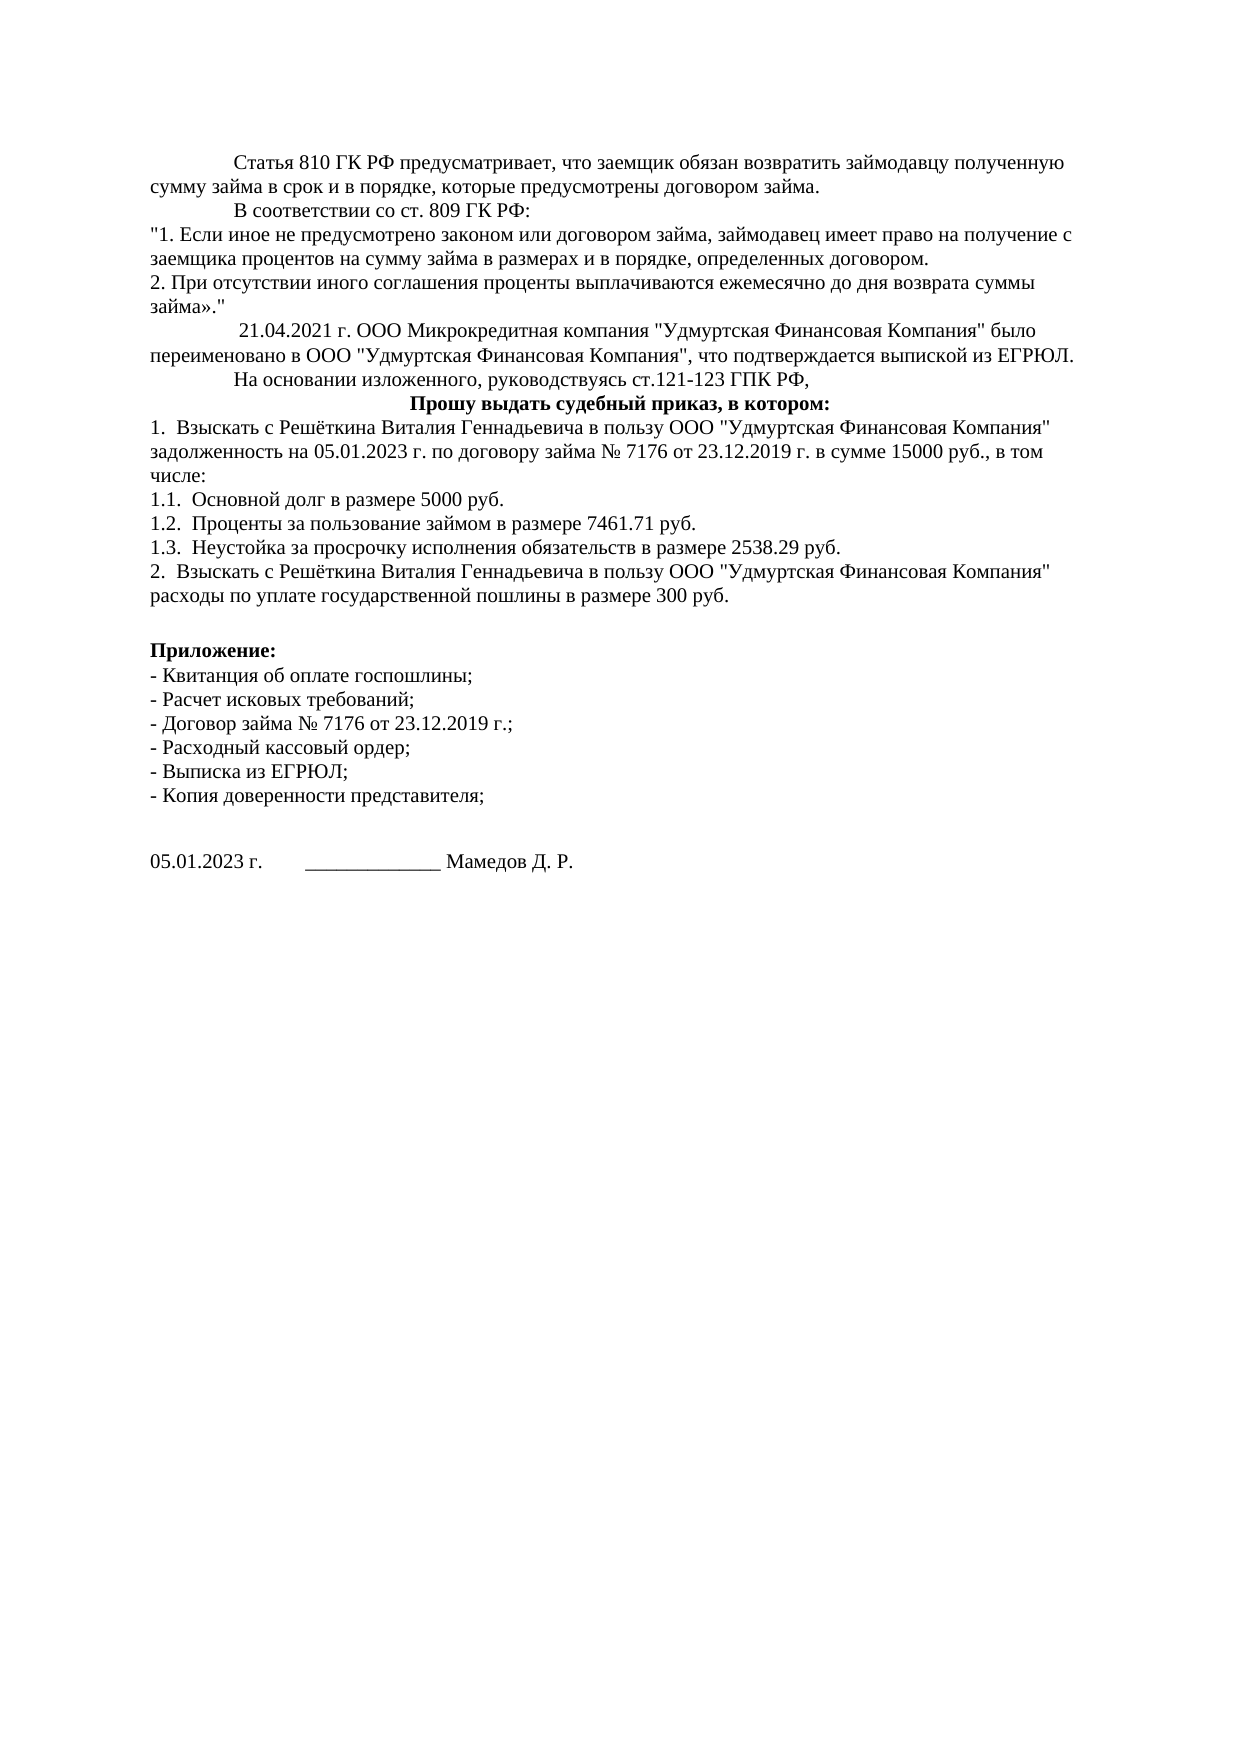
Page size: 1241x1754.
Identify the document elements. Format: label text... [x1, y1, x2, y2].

text 1.2. Проценты за пользование займом в размере 7461.71 руб. [150, 511, 1090, 535]
text 1.1. Основной долг в размере 5000 руб. [150, 487, 1090, 511]
text - Расчет исковых требований; [150, 687, 1090, 711]
text - Расходный кассовый ордер; [150, 735, 1090, 759]
text 1.3. Неустойка за просрочку исполнения обязательств в размере 2538.29 руб. [150, 535, 1090, 559]
text - Выписка из ЕГРЮЛ; [150, 759, 1090, 783]
text 2. При отсутствии иного соглашения проценты выплачиваются ежемесячно до дня возврата суммы займа»." [150, 270, 1090, 318]
text - Копия доверенности представителя; [150, 783, 1090, 807]
text Приложение: [150, 638, 1090, 662]
text Статья 810 ГК РФ предусматривает, что заемщик обязан возвратить займодавцу полученную сумму займа в срок и в порядке, которые предусмотрены договором займа. [150, 150, 1090, 198]
text "1. Если иное не предусмотрено законом или договором займа, займодавец имеет право на получение с заемщика процентов на сумму займа в размерах и в порядке, определенных договором. [150, 222, 1090, 270]
text - Договор займа № 7176 от 23.12.2019 г.; [150, 711, 1090, 735]
text 21.04.2021 г. ООО Микрокредитная компания "Удмуртская Финансовая Компания" было переименовано в ООО "Удмуртская Финансовая Компания", что подтверждается выпиской из ЕГРЮЛ. [150, 318, 1090, 367]
text 05.01.2023 г. _____________ Мамедов Д. Р. [150, 848, 1090, 873]
text Прошу выдать судебный приказ, в котором: [150, 391, 1090, 415]
text - Квитанция об оплате госпошлины; [150, 662, 1090, 687]
text 2. Взыскать с Решёткина Виталия Геннадьевича в пользу ООО "Удмуртская Финансовая Компания" расходы по уплате государственной пошлины в размере 300 руб. [150, 559, 1090, 607]
text 1. Взыскать с Решёткина Виталия Геннадьевича в пользу ООО "Удмуртская Финансовая Компания" задолженность на 05.01.2023 г. по договору займа № 7176 от 23.12.2019 г. в сумме 15000 руб., в том числе: [150, 415, 1090, 487]
text На основании изложенного, руководствуясь ст.121-123 ГПК РФ, [150, 367, 1090, 391]
text В соответствии со ст. 809 ГК РФ: [150, 198, 1090, 222]
